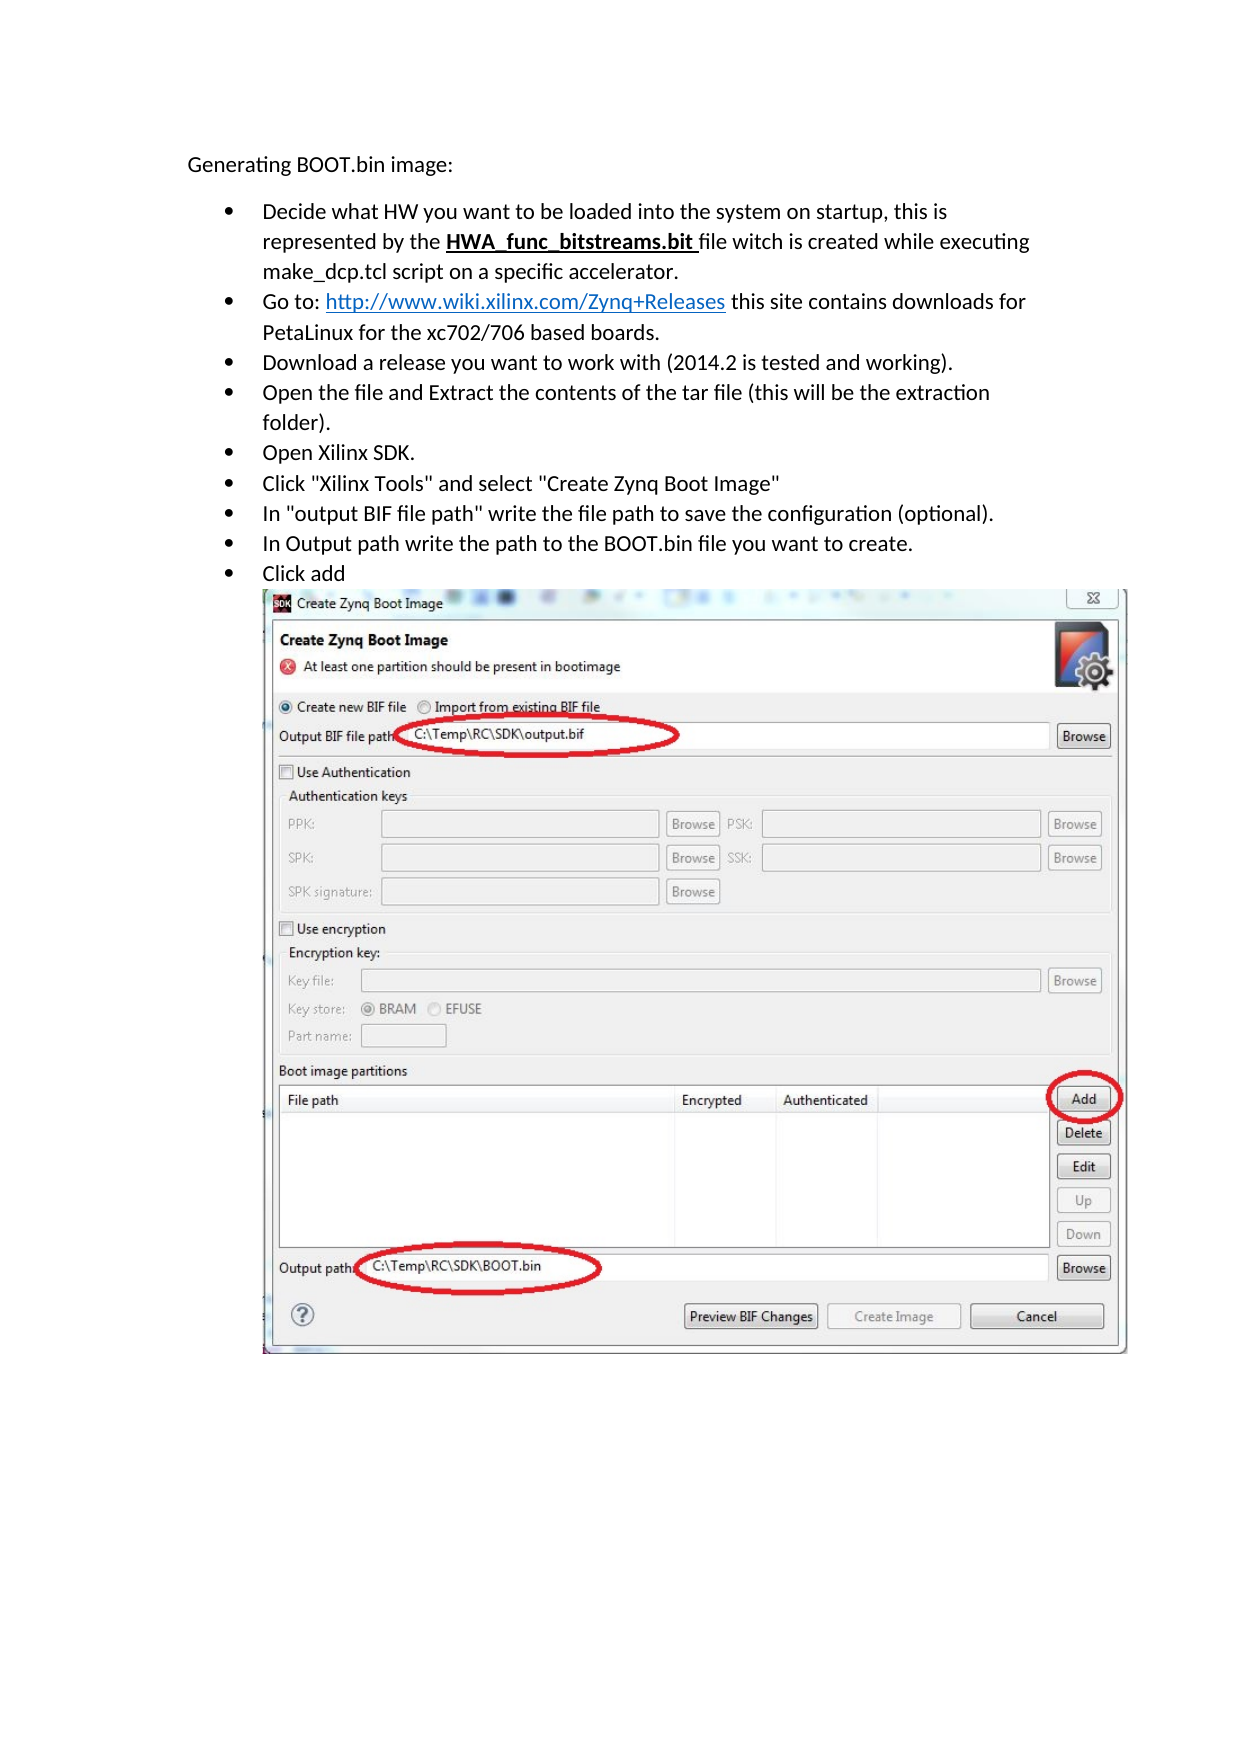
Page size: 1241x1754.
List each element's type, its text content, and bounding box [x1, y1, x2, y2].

list Click "Xilinx Tools" and select "Create Zynq Boot Image" [225, 469, 1053, 497]
list Open Xilinx SDK. [225, 438, 1053, 467]
list Download a release you want to work with (2014.2 is tested and working). [225, 348, 1053, 376]
list In "output BIF file path" write the file path to save the configuration (optional). [225, 499, 1053, 527]
picture [262, 589, 1128, 1354]
list In Output path write the path to the BOOT.bin file you want to create. [225, 529, 1053, 557]
list Go to: http://www.wiki.xilinx.com/Zynq+Releases this site contains downloads for PetaLinux for the xc702/706 based boards. [225, 287, 1053, 346]
list Decide what HW you want to be loaded into the system on startup, this is represented by the HWA_func_bitstreams.bit file witch is created while executing make_dcp.tcl script on a specific accelerator. [225, 197, 1053, 285]
text Generating BOOT.bin image: [187, 150, 1053, 178]
list Open the file and Extract the contents of the tar file (this will be the extraction folder). [225, 378, 1053, 436]
